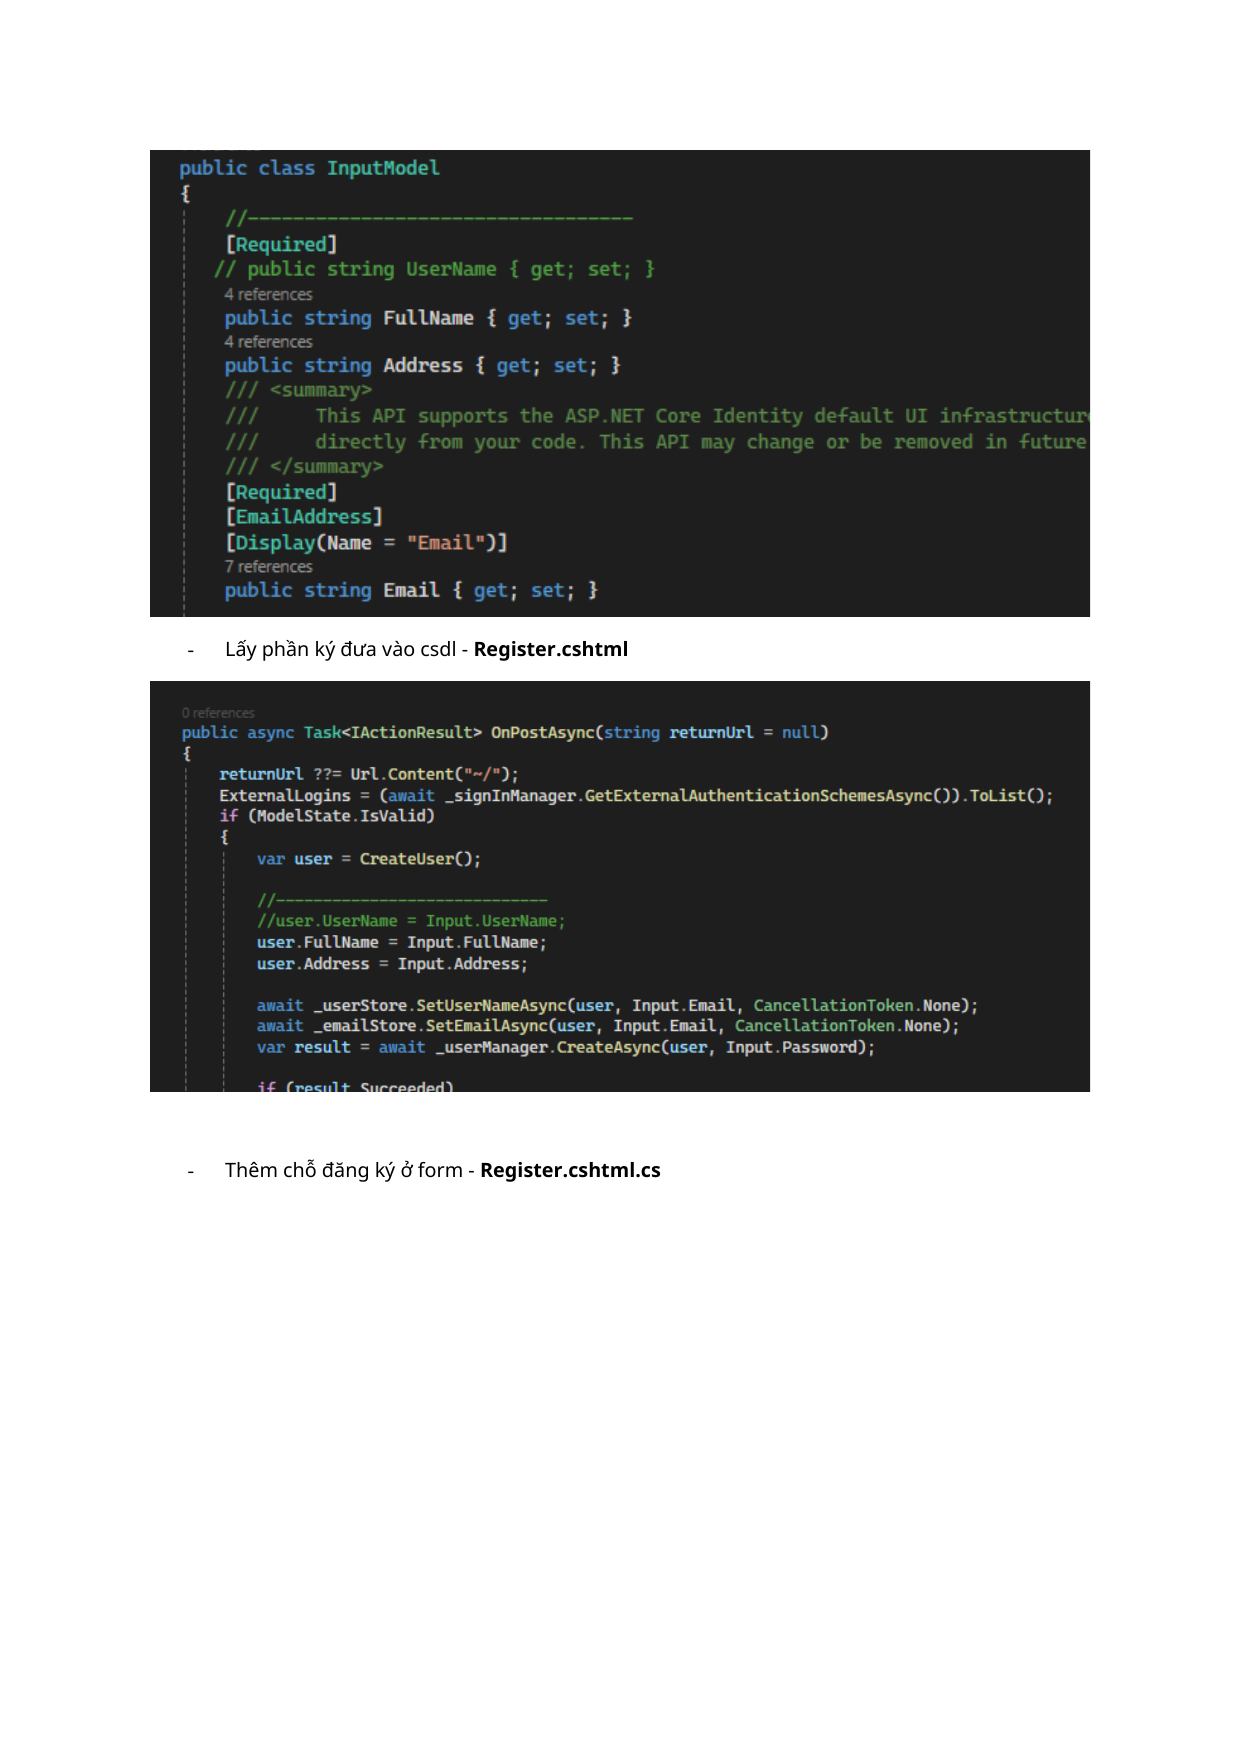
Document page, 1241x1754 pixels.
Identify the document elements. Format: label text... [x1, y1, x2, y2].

picture [150, 150, 1091, 617]
picture [150, 681, 1091, 1092]
list Lấy phần ký đưa vào csdl - Register.cshtml [187, 635, 1090, 662]
list Thêm chỗ đăng ký ở form - Register.cshtml.cs [187, 1156, 1090, 1183]
